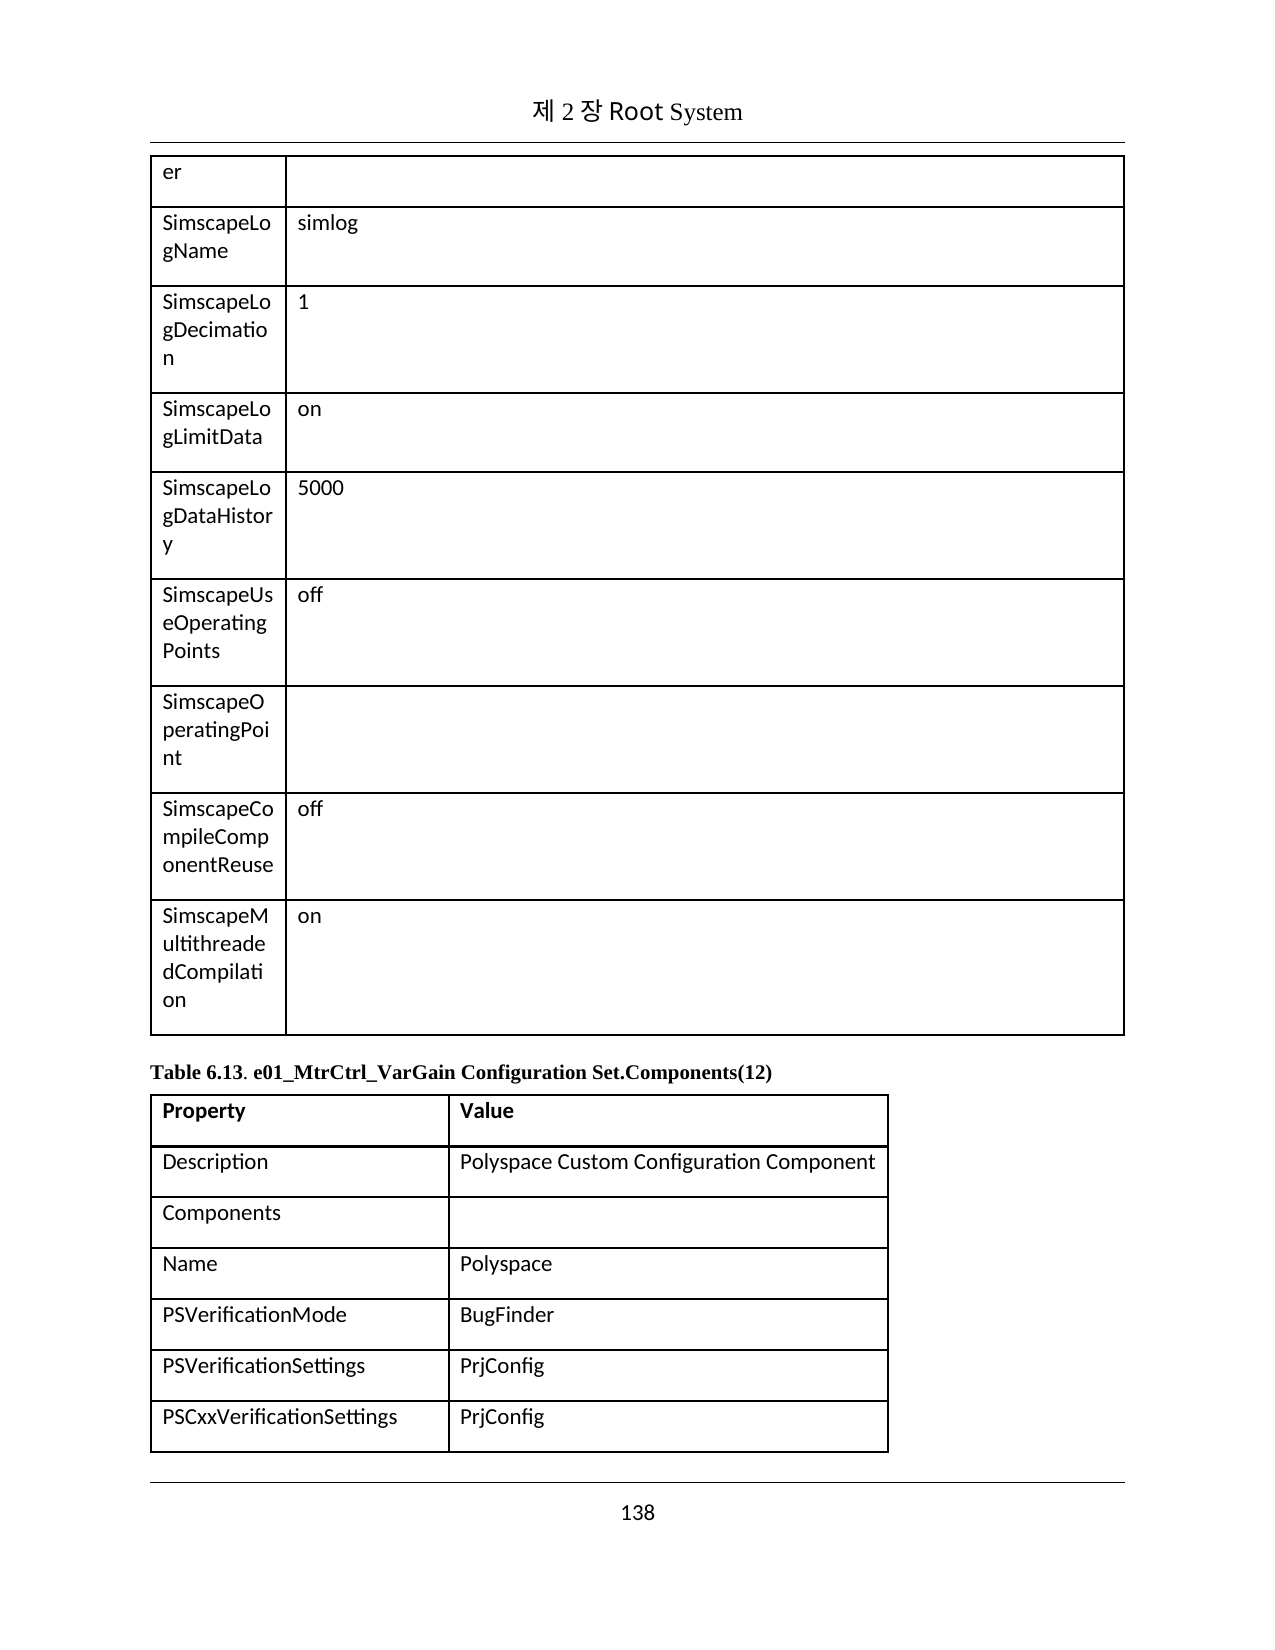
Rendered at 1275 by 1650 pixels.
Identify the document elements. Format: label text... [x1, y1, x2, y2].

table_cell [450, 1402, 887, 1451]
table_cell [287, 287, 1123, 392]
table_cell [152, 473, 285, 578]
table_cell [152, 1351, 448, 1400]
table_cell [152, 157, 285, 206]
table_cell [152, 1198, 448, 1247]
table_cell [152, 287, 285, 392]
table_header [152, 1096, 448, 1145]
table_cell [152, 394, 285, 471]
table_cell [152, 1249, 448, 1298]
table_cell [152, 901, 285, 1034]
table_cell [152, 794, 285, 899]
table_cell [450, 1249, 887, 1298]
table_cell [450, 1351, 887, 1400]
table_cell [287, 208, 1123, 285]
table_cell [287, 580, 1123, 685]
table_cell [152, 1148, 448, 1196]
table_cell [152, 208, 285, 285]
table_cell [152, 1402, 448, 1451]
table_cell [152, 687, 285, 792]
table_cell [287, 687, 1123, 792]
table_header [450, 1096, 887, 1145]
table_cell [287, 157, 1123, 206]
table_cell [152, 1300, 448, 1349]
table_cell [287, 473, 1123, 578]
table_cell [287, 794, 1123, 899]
title Table 6.13. e01_MtrCtrl_VarGain Configuration Set.Components(12) [150, 1057, 1125, 1084]
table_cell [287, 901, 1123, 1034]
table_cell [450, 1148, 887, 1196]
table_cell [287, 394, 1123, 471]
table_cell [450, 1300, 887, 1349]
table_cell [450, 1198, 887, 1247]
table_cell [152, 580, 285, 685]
